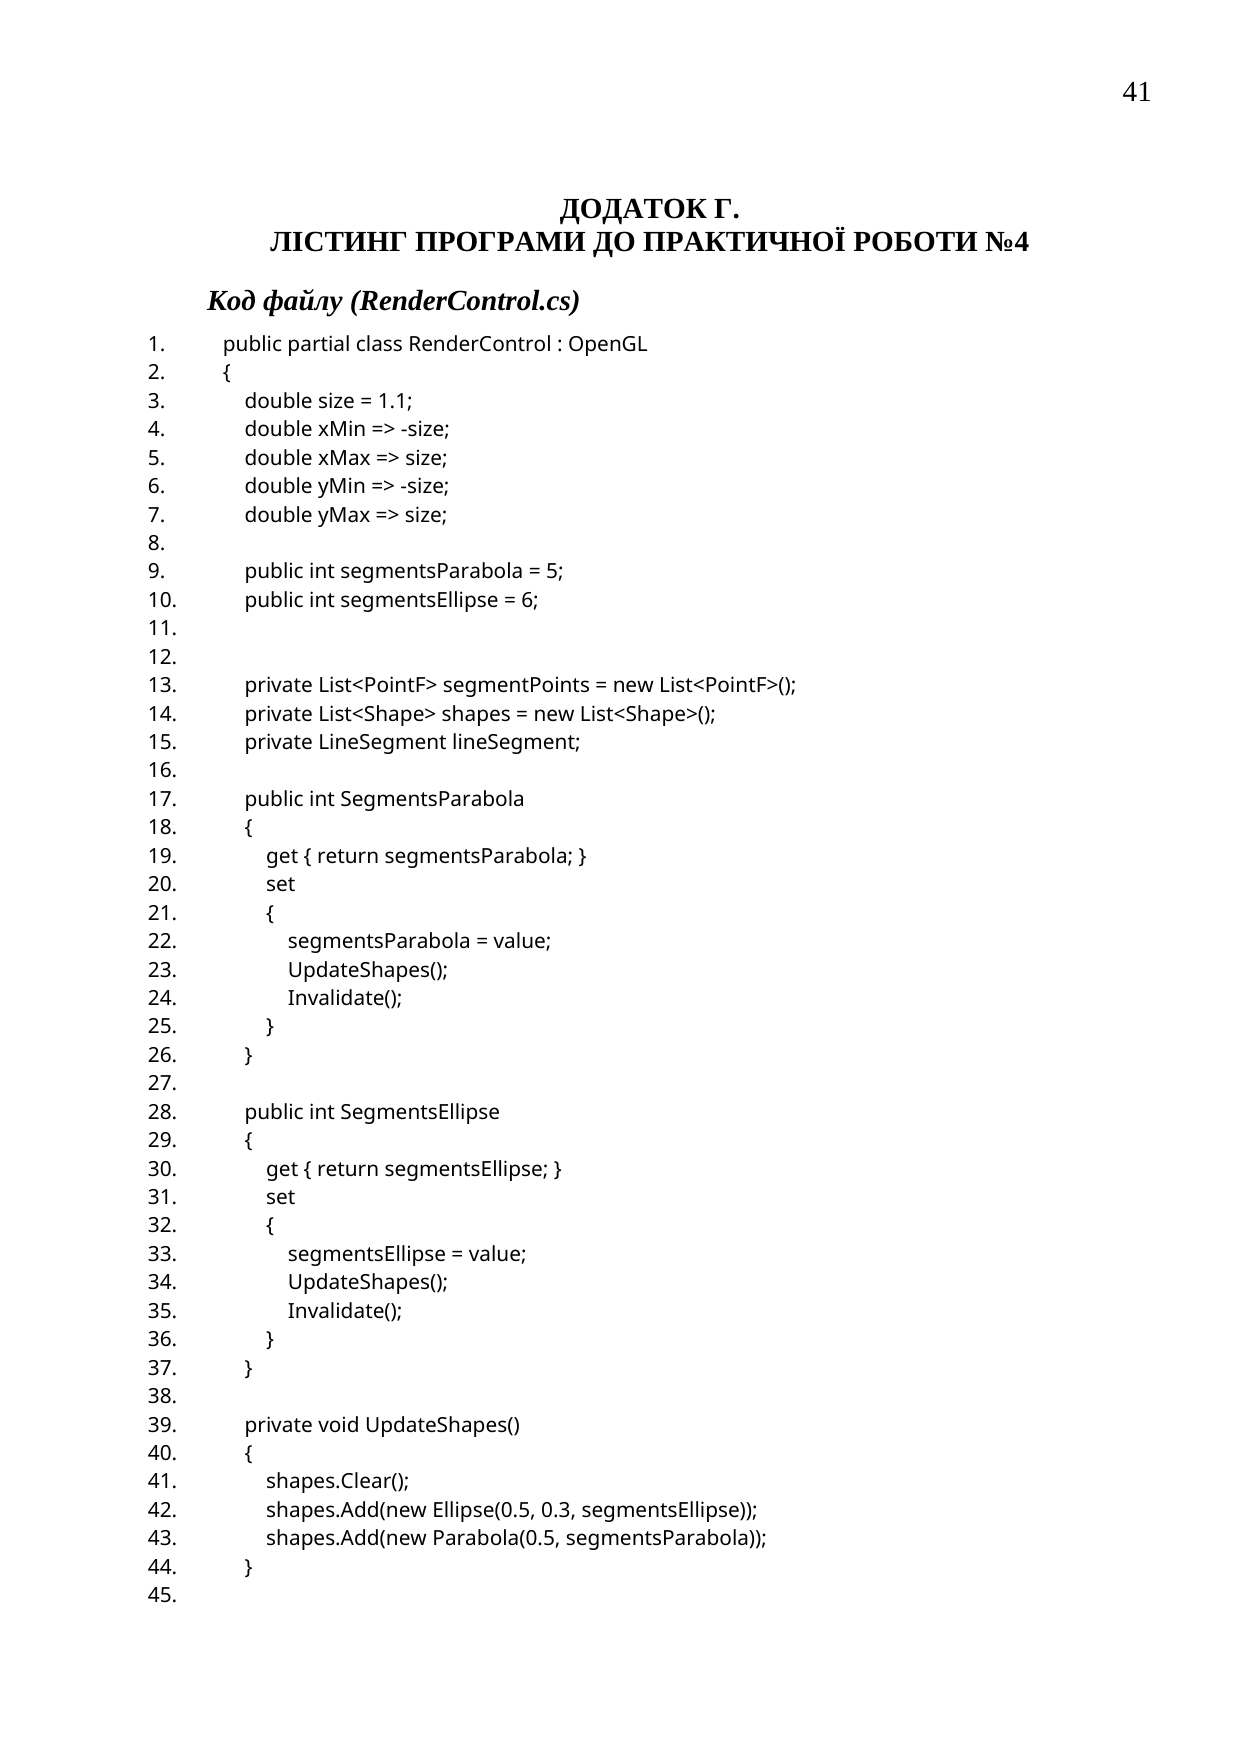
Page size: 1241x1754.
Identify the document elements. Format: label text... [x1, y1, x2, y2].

list } [148, 1040, 1152, 1068]
list UpdateShapes(); [148, 955, 1152, 983]
list segmentsEllipse = value; [148, 1239, 1152, 1267]
list public int segmentsEllipse = 6; [148, 585, 1152, 613]
list { [148, 1125, 1152, 1154]
list UpdateShapes(); [148, 1267, 1152, 1296]
list { [148, 1211, 1152, 1239]
list } [148, 1324, 1152, 1353]
list public int SegmentsParabola [148, 784, 1152, 812]
list { [148, 357, 1152, 386]
list segmentsParabola = value; [148, 926, 1152, 955]
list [148, 1523, 1152, 1552]
list set [148, 1182, 1152, 1211]
list double yMax => size; [148, 500, 1152, 528]
list double xMin => -size; [148, 414, 1152, 443]
list Invalidate(); [148, 983, 1152, 1012]
list private void UpdateShapes() [148, 1410, 1152, 1438]
list double size = 1.1; [148, 386, 1152, 414]
list private List<Shape> shapes = new List<Shape>(); [148, 699, 1152, 727]
list public partial class RenderControl : OpenGL [148, 329, 1152, 357]
list shapes.Clear(); [148, 1467, 1152, 1495]
list } [148, 1012, 1152, 1040]
list private List<PointF> segmentPoints = new List<PointF>(); [148, 670, 1152, 699]
list double xMax => size; [148, 443, 1152, 471]
list Invalidate(); [148, 1296, 1152, 1324]
list { [148, 1438, 1152, 1467]
list private LineSegment lineSegment; [148, 727, 1152, 756]
list set [148, 869, 1152, 898]
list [148, 1495, 1152, 1523]
list { [148, 812, 1152, 841]
list get { return segmentsEllipse; } [148, 1154, 1152, 1182]
list } [148, 1552, 1152, 1580]
list get { return segmentsParabola; } [148, 841, 1152, 869]
list public int segmentsParabola = 5; [148, 557, 1152, 585]
list public int SegmentsEllipse [148, 1097, 1152, 1125]
list double yMin => -size; [148, 471, 1152, 500]
list { [148, 898, 1152, 926]
list } [148, 1353, 1152, 1381]
subtitle Код файлу (RenderControl.cs) [148, 283, 1152, 317]
subtitle Додаток Г. Лістинг програми до практичної роботи №4 [148, 191, 1152, 258]
